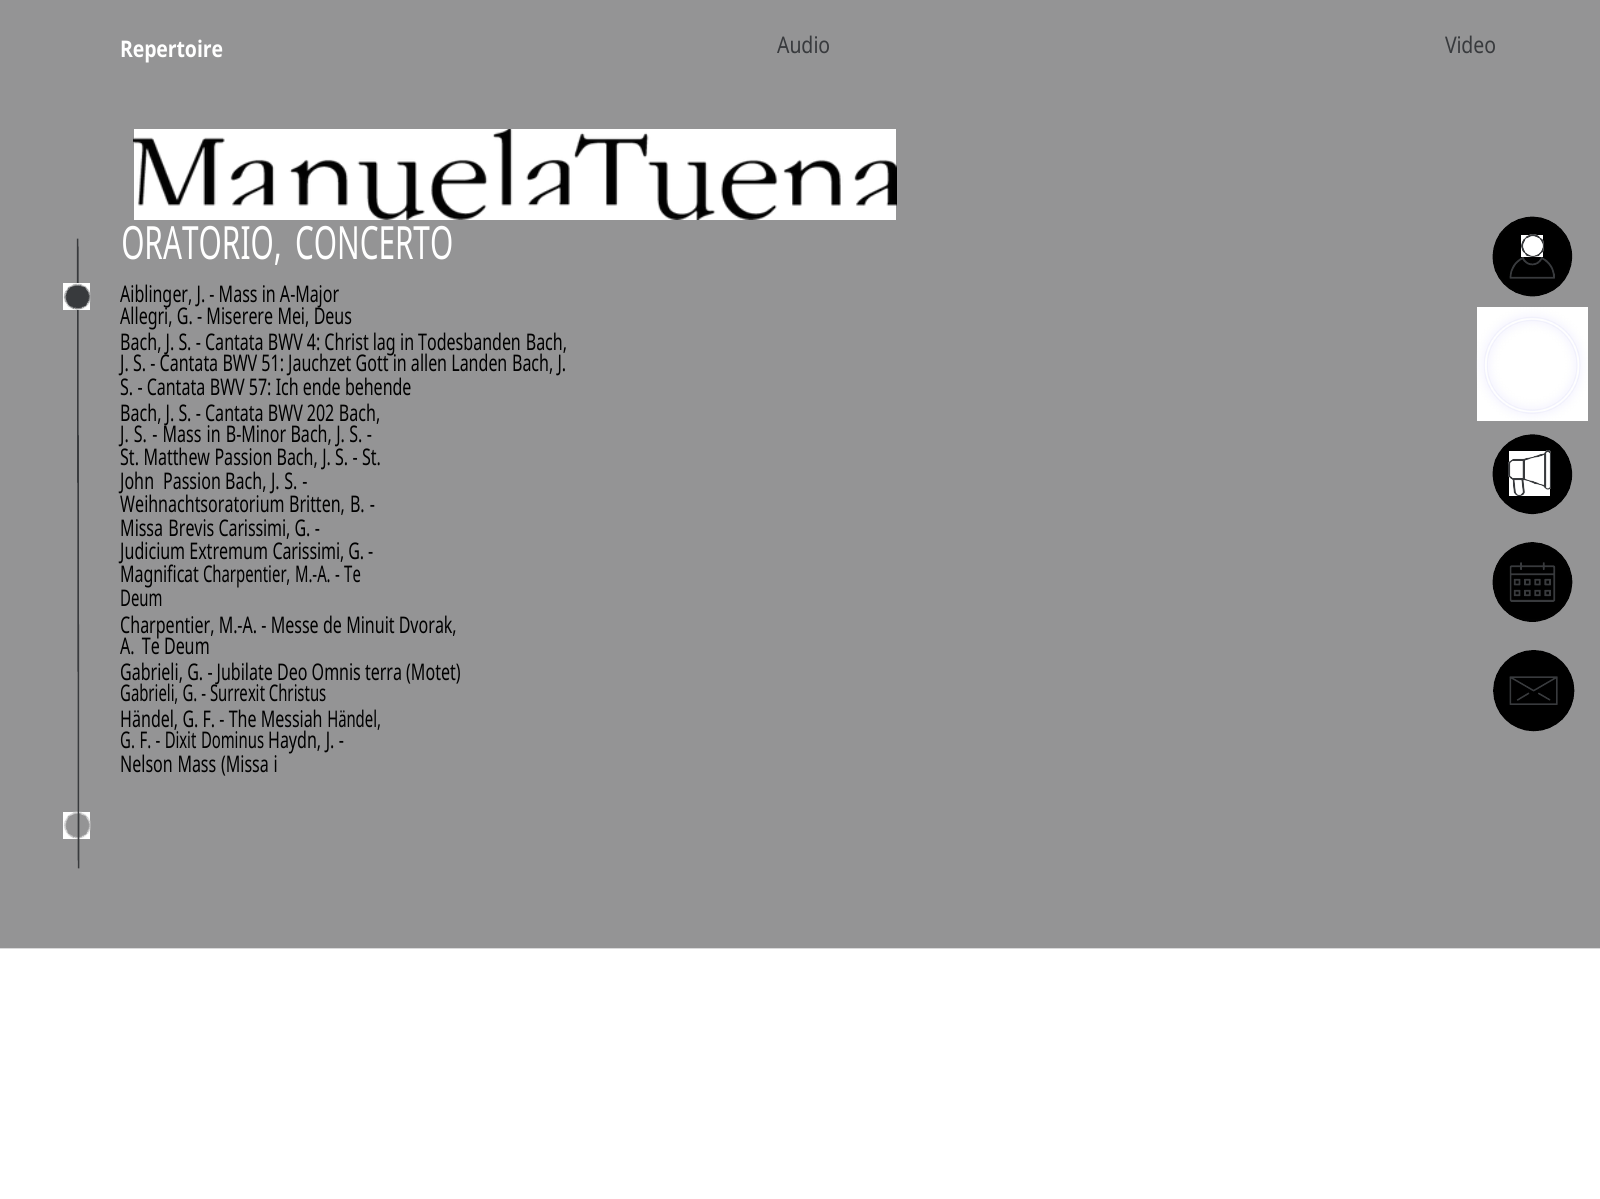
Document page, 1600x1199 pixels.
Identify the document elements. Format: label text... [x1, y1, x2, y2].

text Bach, J. S. - Cantata BWV 4: Christ lag in Todesbanden Bach, J. S. - Cantata BWV 51: Jauchzet Gott in allen Landen Bach, J. S. - Cantata BWV 57: Ich ende behende [120, 331, 578, 402]
text Bach, J. S. - Cantata BWV 202 Bach, J. S. - Mass in B-Minor Bach, J. S. - St. Matthew Passion Bach, J. S. - St. John Passion Bach, J. S. - Weihnachtsoratorium Britten, B. - Missa Brevis Carissimi, G. - Judicium Extremum Carissimi, G. - Magnificat Charpentier, M.-A. - Te Deum [120, 402, 389, 613]
text Händel, G. F. - The Messiah Händel, G. F. - Dixit Dominus Haydn, J. - Nelson Mass (Missa i [120, 709, 389, 779]
text Repertoire Audio Video [120, 29, 1502, 64]
text Aiblinger, J. - Mass in A-Major Allegri, G. - Miserere Mei, Deus [120, 284, 364, 331]
text Gabrieli, G. - Jubilate Deo Omnis terra (Motet) Gabrieli, G. - Surrexit Christus [120, 662, 480, 708]
picture [1508, 450, 1551, 496]
picture [1476, 306, 1588, 421]
text Charpentier, M.-A. - Messe de Minuit Dvorak, A. Te Deum [120, 614, 467, 661]
subtitle ORATORIO, CONCERTO [121, 210, 1502, 272]
picture [1521, 234, 1544, 257]
picture [63, 283, 91, 310]
picture [80, 811, 91, 839]
picture [133, 129, 897, 210]
picture [63, 811, 77, 839]
